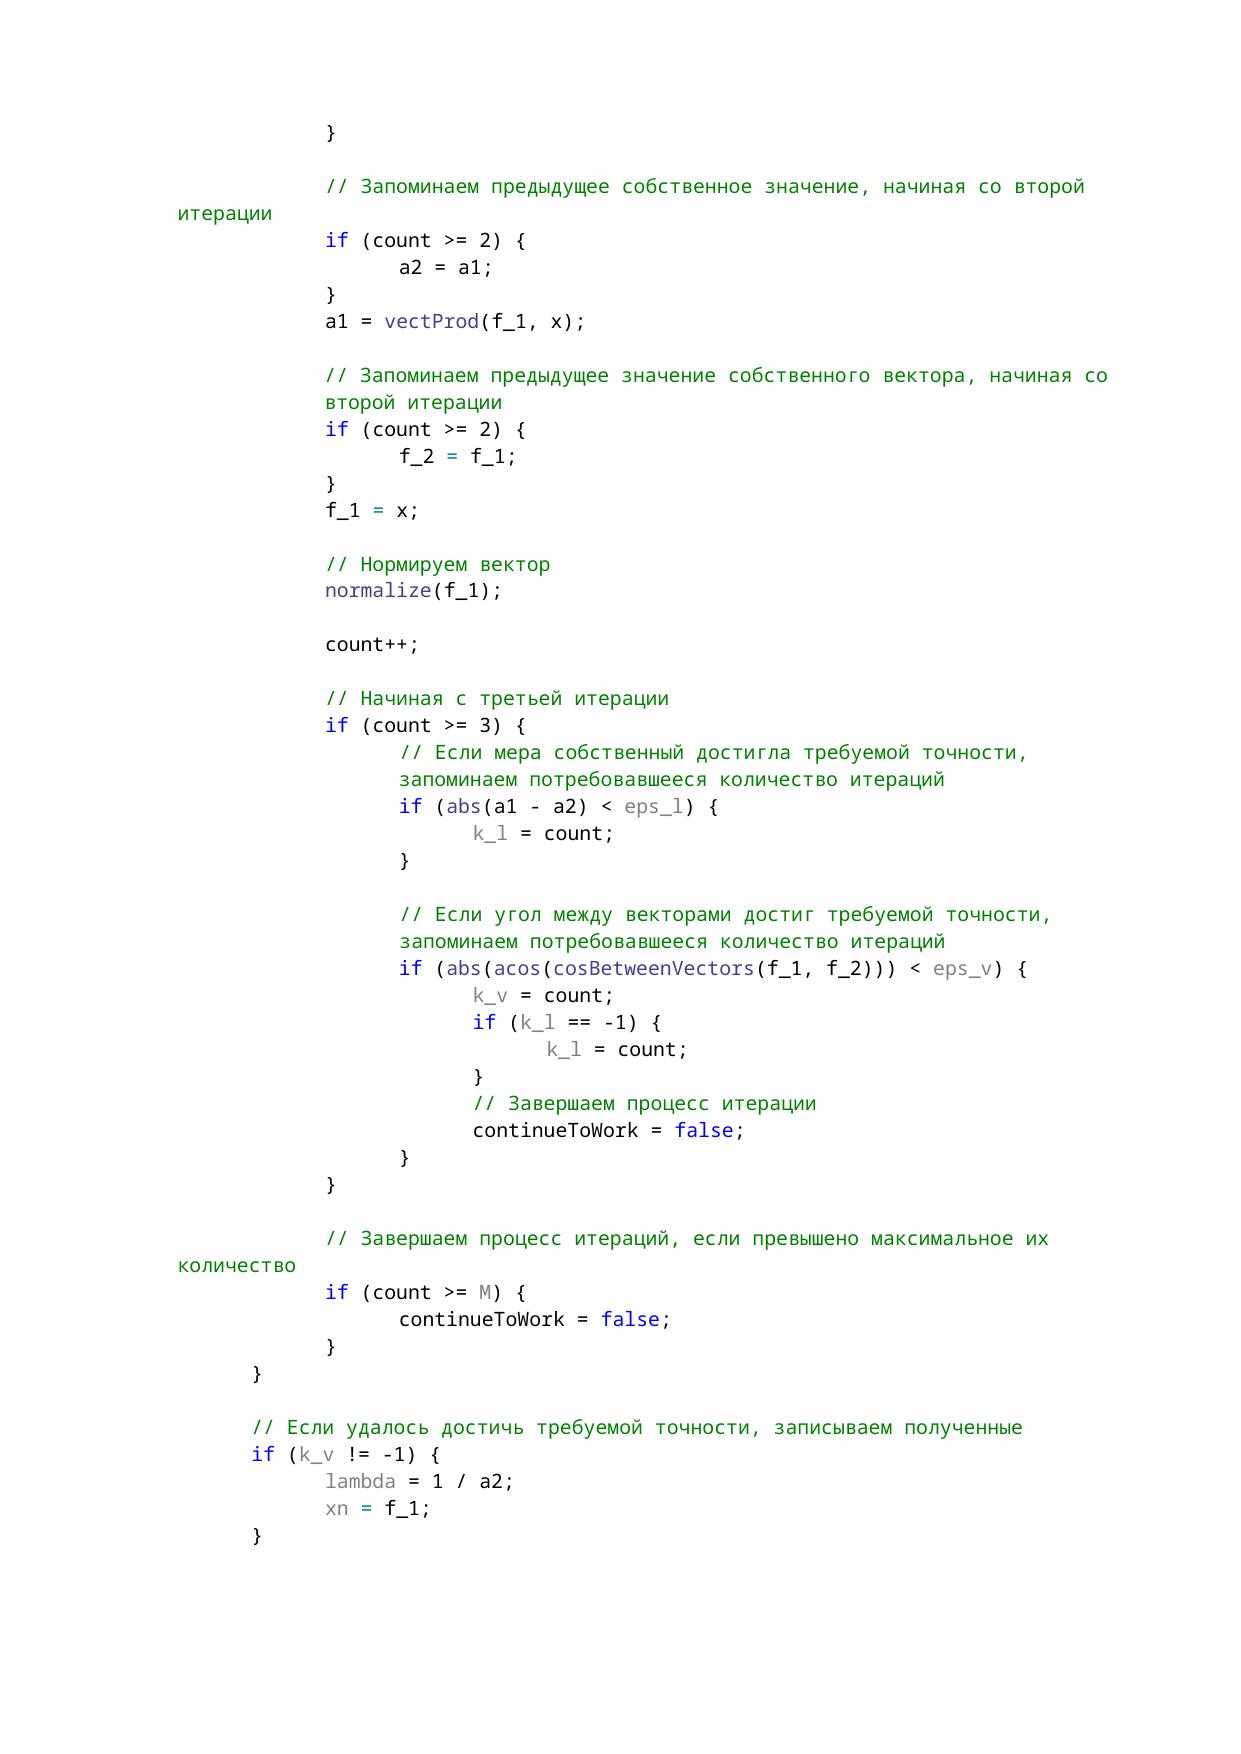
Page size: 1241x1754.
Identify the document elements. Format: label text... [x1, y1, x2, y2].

text xn = f_1; [177, 1494, 1152, 1521]
text lambda = 1 / a2; [177, 1467, 1152, 1494]
text // Если мера собственный достигла требуемой точности, запоминаем потребовавшееся количество итераций [398, 739, 1152, 793]
text continueToWork = false; [177, 1305, 1152, 1332]
text // Запоминаем предыдущее значение собственного вектора, начиная со второй итерации [324, 361, 1152, 415]
text } [177, 1143, 1152, 1170]
text if (abs(acos(cosBetweenVectors(f_1, f_2))) < eps_v) { [177, 954, 1152, 981]
text if (count >= 3) { [177, 712, 1152, 739]
text } [177, 1521, 1152, 1548]
text a2 = a1; [177, 253, 1152, 280]
text } [177, 847, 1152, 873]
text normalize(f_1); [177, 577, 1152, 604]
text if (abs(a1 - a2) < eps_l) { [177, 793, 1152, 819]
text if (count >= 2) { [177, 415, 1152, 442]
text k_l = count; [177, 1035, 1152, 1062]
text // Начиная с третьей итерации [177, 685, 1152, 712]
text } [177, 280, 1152, 307]
text } [177, 469, 1152, 496]
text } [177, 1062, 1152, 1089]
text a1 = vectProd(f_1, x); [177, 307, 1152, 334]
text // Завершаем процесс итерации [177, 1089, 1152, 1116]
text continueToWork = false; [177, 1116, 1152, 1143]
text } [177, 1332, 1152, 1359]
text // Запоминаем предыдущее собственное значение, начиная со второй итерации [177, 172, 1152, 226]
text } [177, 1170, 1152, 1197]
text // Если удалось достичь требуемой точности, записываем полученные [177, 1413, 1152, 1440]
text f_2 = f_1; [177, 442, 1152, 469]
text k_v = count; [177, 981, 1152, 1008]
text // Нормируем вектор [177, 550, 1152, 577]
text count++; [177, 631, 1152, 658]
text // Завершаем процесс итераций, если превышено максимальное их количество [177, 1224, 1152, 1278]
text if (k_v != -1) { [177, 1440, 1152, 1467]
text } [177, 118, 1152, 145]
text // Если угол между векторами достиг требуемой точности, запоминаем потребовавшееся количество итераций [399, 901, 1152, 954]
text k_l = count; [177, 819, 1152, 847]
text if (count >= M) { [177, 1278, 1152, 1305]
text f_1 = x; [177, 496, 1152, 523]
text if (k_l == -1) { [177, 1008, 1152, 1035]
text } [177, 1359, 1152, 1386]
text if (count >= 2) { [177, 226, 1152, 253]
